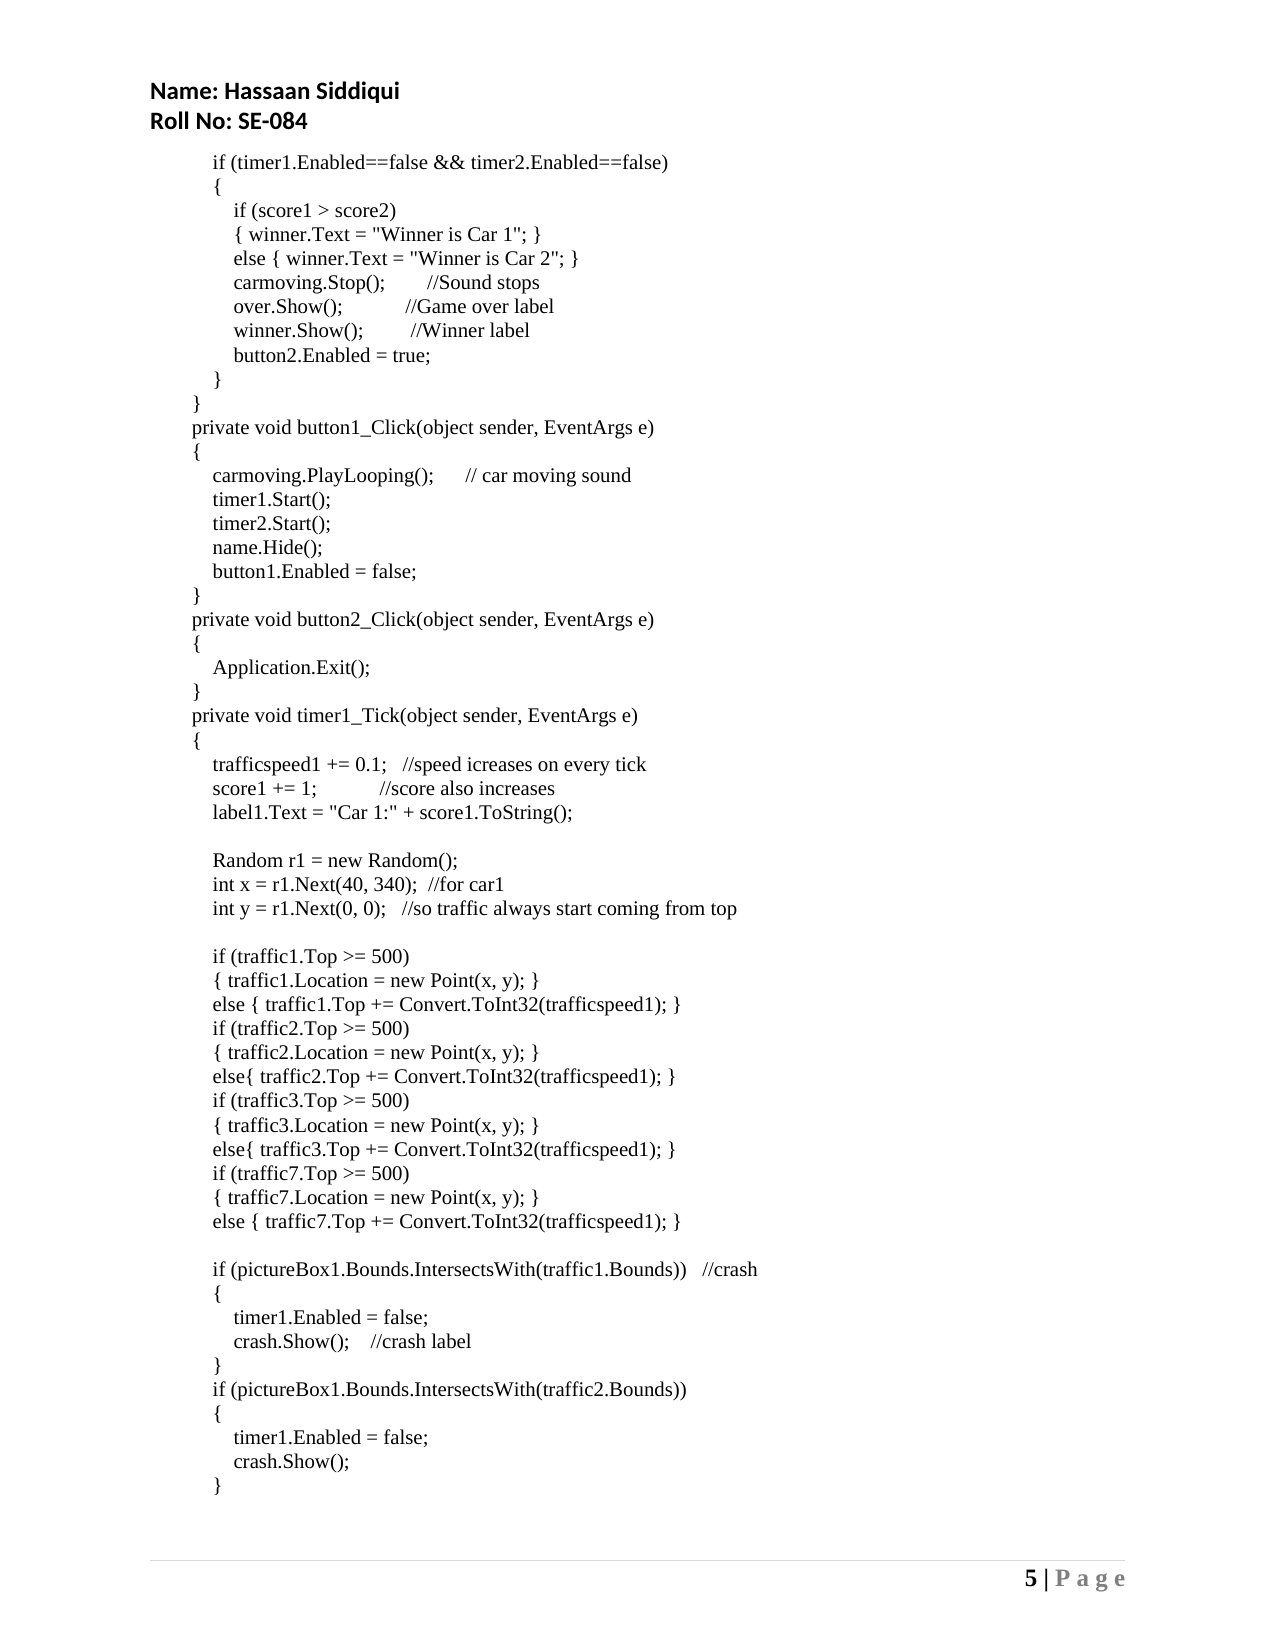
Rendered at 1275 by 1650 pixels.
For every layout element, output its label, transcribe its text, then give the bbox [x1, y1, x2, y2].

text { [150, 1281, 1125, 1305]
text crash.Show(); //crash label [150, 1329, 1125, 1353]
text if (traffic3.Top >= 500) [150, 1088, 1125, 1112]
text timer1.Enabled = false; [150, 1425, 1125, 1449]
text score1 += 1; //score also increases [150, 776, 1125, 800]
text else { traffic1.Top += Convert.ToInt32(trafficspeed1); } [150, 992, 1125, 1016]
text if (timer1.Enabled==false && timer2.Enabled==false) [150, 150, 1125, 174]
text { [150, 174, 1125, 198]
text Random r1 = new Random(); [150, 848, 1125, 872]
text carmoving.Stop(); //Sound stops [150, 270, 1125, 294]
text } [150, 391, 1125, 415]
text { winner.Text = "Winner is Car 1"; } [150, 222, 1125, 246]
text crash.Show(); [150, 1449, 1125, 1473]
text { traffic7.Location = new Point(x, y); } [150, 1185, 1125, 1209]
text int y = r1.Next(0, 0); //so traffic always start coming from top [150, 896, 1125, 920]
text } [150, 679, 1125, 703]
text private void timer1_Tick(object sender, EventArgs e) [150, 703, 1125, 727]
text timer2.Start(); [150, 511, 1125, 535]
text if (traffic7.Top >= 500) [150, 1161, 1125, 1185]
text else{ traffic3.Top += Convert.ToInt32(trafficspeed1); } [150, 1137, 1125, 1161]
text { traffic3.Location = new Point(x, y); } [150, 1112, 1125, 1137]
text if (traffic1.Top >= 500) [150, 944, 1125, 968]
text trafficspeed1 += 0.1; //speed icreases on every tick [150, 752, 1125, 776]
text else { winner.Text = "Winner is Car 2"; } [150, 246, 1125, 270]
text private void button2_Click(object sender, EventArgs e) [150, 607, 1125, 631]
text name.Hide(); [150, 535, 1125, 559]
text { [150, 1401, 1125, 1425]
text if (traffic2.Top >= 500) [150, 1016, 1125, 1040]
text private void button1_Click(object sender, EventArgs e) [150, 415, 1125, 439]
text label1.Text = "Car 1:" + score1.ToString(); [150, 800, 1125, 824]
text if (pictureBox1.Bounds.IntersectsWith(traffic2.Bounds)) [150, 1377, 1125, 1401]
text } [150, 583, 1125, 607]
text { [150, 439, 1125, 463]
text winner.Show(); //Winner label [150, 318, 1125, 342]
text } [150, 1353, 1125, 1377]
text else { traffic7.Top += Convert.ToInt32(trafficspeed1); } [150, 1209, 1125, 1233]
text timer1.Start(); [150, 487, 1125, 511]
text } [150, 367, 1125, 391]
text int x = r1.Next(40, 340); //for car1 [150, 872, 1125, 896]
text carmoving.PlayLooping(); // car moving sound [150, 463, 1125, 487]
text if (score1 > score2) [150, 198, 1125, 222]
text { traffic1.Location = new Point(x, y); } [150, 968, 1125, 992]
text else{ traffic2.Top += Convert.ToInt32(trafficspeed1); } [150, 1064, 1125, 1088]
text { [150, 631, 1125, 655]
text } [150, 1473, 1125, 1497]
text if (pictureBox1.Bounds.IntersectsWith(traffic1.Bounds)) //crash [150, 1257, 1125, 1281]
text timer1.Enabled = false; [150, 1305, 1125, 1329]
text button2.Enabled = true; [150, 342, 1125, 367]
text over.Show(); //Game over label [150, 294, 1125, 318]
text { [150, 727, 1125, 752]
text Application.Exit(); [150, 655, 1125, 679]
text { traffic2.Location = new Point(x, y); } [150, 1040, 1125, 1064]
text button1.Enabled = false; [150, 559, 1125, 583]
